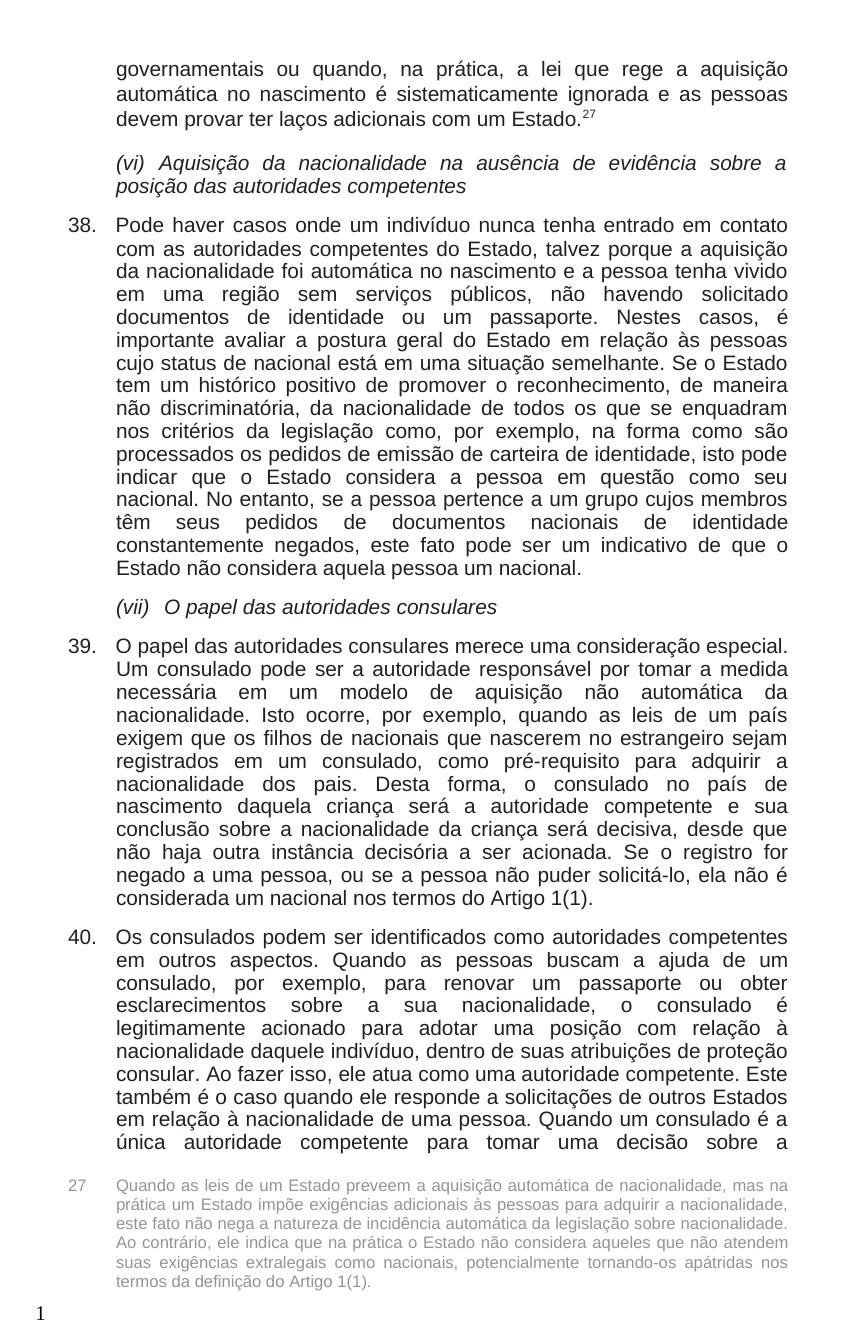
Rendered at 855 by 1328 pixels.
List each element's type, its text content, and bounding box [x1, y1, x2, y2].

list Pode haver casos onde um indivíduo nunca tenha entrado em contato com as autoridades competentes do Estado, talvez porque a aquisição da nacionalidade foi automática no nascimento e a pessoa tenha vivido em uma região sem serviços públicos, não havendo solicitado documentos de identidade ou um passaporte. Nestes casos, é importante avaliar a postura geral do Estado em relação às pessoas cujo status de nacional está em uma situação semelhante. Se o Estado tem um histórico positivo de promover o reconhecimento, de maneira não discriminatória, da nacionalidade de todos os que se enquadram nos critérios da legislação como, por exemplo, na forma como são processados os pedidos de emissão de carteira de identidade, isto pode indicar que o Estado considera a pessoa em questão como seu nacional. No entanto, se a pessoa pertence a um grupo cujos membros têm seus pedidos de documentos nacionais de identidade constantemente negados, este fato pode ser um indicativo de que o Estado não considera aquela pessoa um nacional. [68, 215, 789, 580]
list Aquisição da nacionalidade na ausência de evidência sobre a posição das autoridades competentes [116, 153, 789, 198]
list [68, 926, 789, 1154]
list O papel das autoridades consulares [68, 596, 789, 619]
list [68, 56, 789, 131]
list O papel das autoridades consulares merece uma consideração especial. Um consulado pode ser a autoridade responsável por tomar a medida necessária em um modelo de aquisição não automática da nacionalidade. Isto ocorre, por exemplo, quando as leis de um país exigem que os filhos de nacionais que nascerem no estrangeiro sejam registrados em um consulado, como pré-requisito para adquirir a nacionalidade dos pais. Desta forma, o consulado no país de nascimento daquela criança será a autoridade competente e sua conclusão sobre a nacionalidade da criança será decisiva, desde que não haja outra instância decisória a ser acionada. Se o registro for negado a uma pessoa, ou se a pessoa não puder solicitá-lo, ela não é considerada um nacional nos termos do Artigo 1(1). [68, 636, 789, 909]
